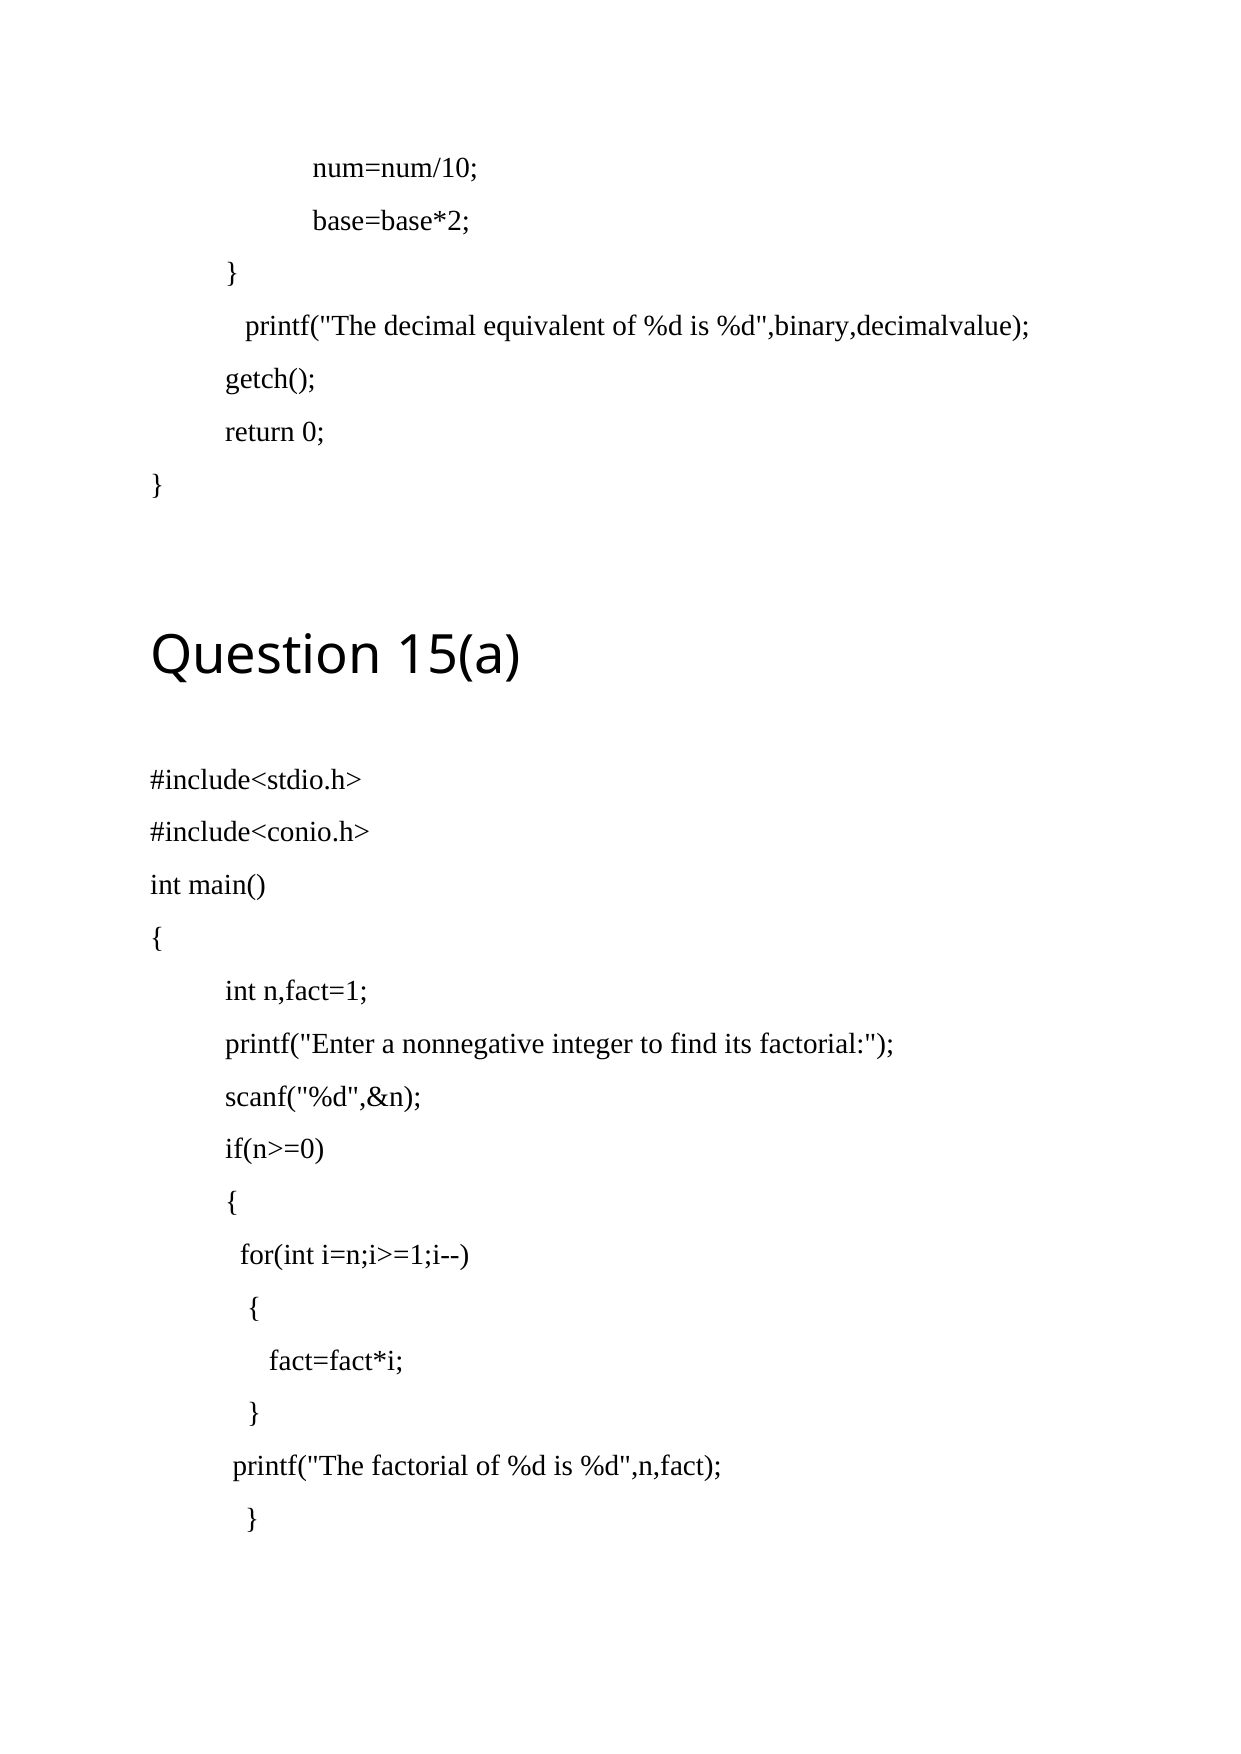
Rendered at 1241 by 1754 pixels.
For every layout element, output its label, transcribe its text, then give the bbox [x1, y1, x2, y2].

text #include<stdio.h> [150, 762, 1090, 795]
text Question 15(a) [150, 616, 1090, 690]
text } [150, 1501, 1090, 1535]
text getch(); [150, 361, 1090, 395]
text fact=fact*i; [150, 1343, 1090, 1376]
text { [150, 920, 1090, 954]
text base=base*2; [150, 203, 1090, 236]
text scanf("%d",&n); [150, 1079, 1090, 1112]
text printf("The decimal equivalent of %d is %d",binary,decimalvalue); [150, 308, 1090, 342]
text } [150, 467, 1090, 500]
text } [150, 256, 1090, 289]
text num=num/10; [150, 150, 1090, 183]
text { [150, 1290, 1090, 1323]
text return 0; [150, 414, 1090, 448]
text { [150, 1184, 1090, 1218]
text if(n>=0) [150, 1131, 1090, 1165]
text #include<conio.h> [150, 814, 1090, 848]
text printf("The factorial of %d is %d",n,fact); [150, 1448, 1090, 1482]
text for(int i=n;i>=1;i--) [150, 1237, 1090, 1271]
text printf("Enter a nonnegative integer to find its factorial:"); [150, 1026, 1090, 1059]
text } [150, 1396, 1090, 1429]
text int n,fact=1; [150, 973, 1090, 1007]
text int main() [150, 867, 1090, 901]
